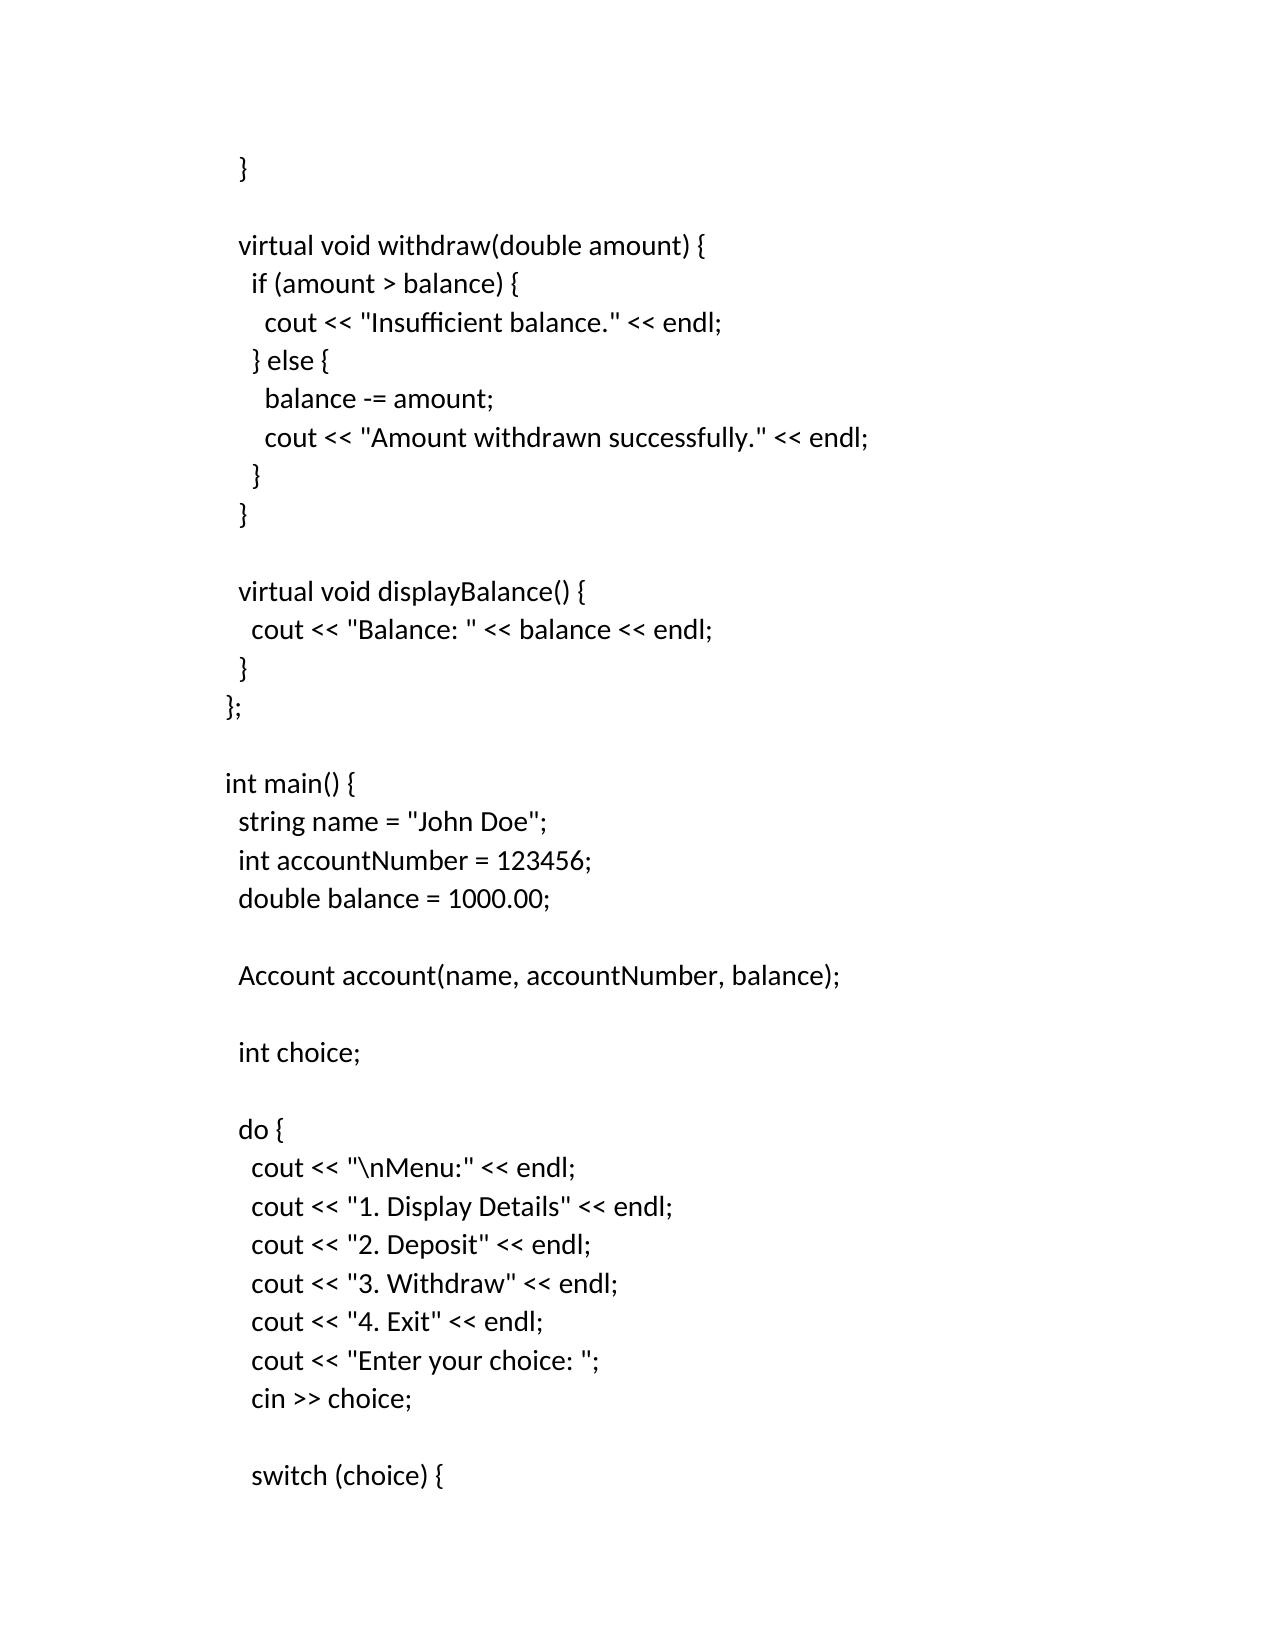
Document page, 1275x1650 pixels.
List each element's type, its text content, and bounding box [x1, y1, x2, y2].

list } [225, 650, 1125, 685]
list cout << "Amount withdrawn successfully." << endl; [225, 419, 1125, 455]
list }; [225, 688, 1125, 724]
list cout << "Balance: " << balance << endl; [225, 611, 1125, 647]
list } [225, 496, 1125, 532]
list virtual void displayBalance() { [225, 573, 1125, 608]
list } [225, 457, 1125, 493]
list double balance = 1000.00; [225, 880, 1125, 916]
list cout << "Insufficient balance." << endl; [225, 304, 1125, 339]
list string name = "John Doe"; [225, 803, 1125, 839]
list cout << "\nMenu:" << endl; [225, 1149, 1125, 1185]
list balance -= amount; [225, 381, 1125, 416]
list if (amount > balance) { [225, 265, 1125, 301]
list } else { [225, 342, 1125, 378]
list cout << "2. Deposit" << endl; [225, 1226, 1125, 1262]
list cout << "4. Exit" << endl; [225, 1303, 1125, 1339]
list do { [225, 1111, 1125, 1147]
list cout << "3. Withdraw" << endl; [225, 1265, 1125, 1300]
list cout << "Enter your choice: "; [225, 1342, 1125, 1377]
list int main() { [225, 765, 1125, 801]
list } [225, 150, 1125, 186]
list cin >> choice; [225, 1380, 1125, 1416]
list Account account(name, accountNumber, balance); [225, 957, 1125, 993]
list switch (choice) { [225, 1457, 1125, 1492]
list int accountNumber = 123456; [225, 842, 1125, 877]
list virtual void withdraw(double amount) { [225, 227, 1125, 262]
list int choice; [225, 1034, 1125, 1070]
list cout << "1. Display Details" << endl; [225, 1188, 1125, 1223]
